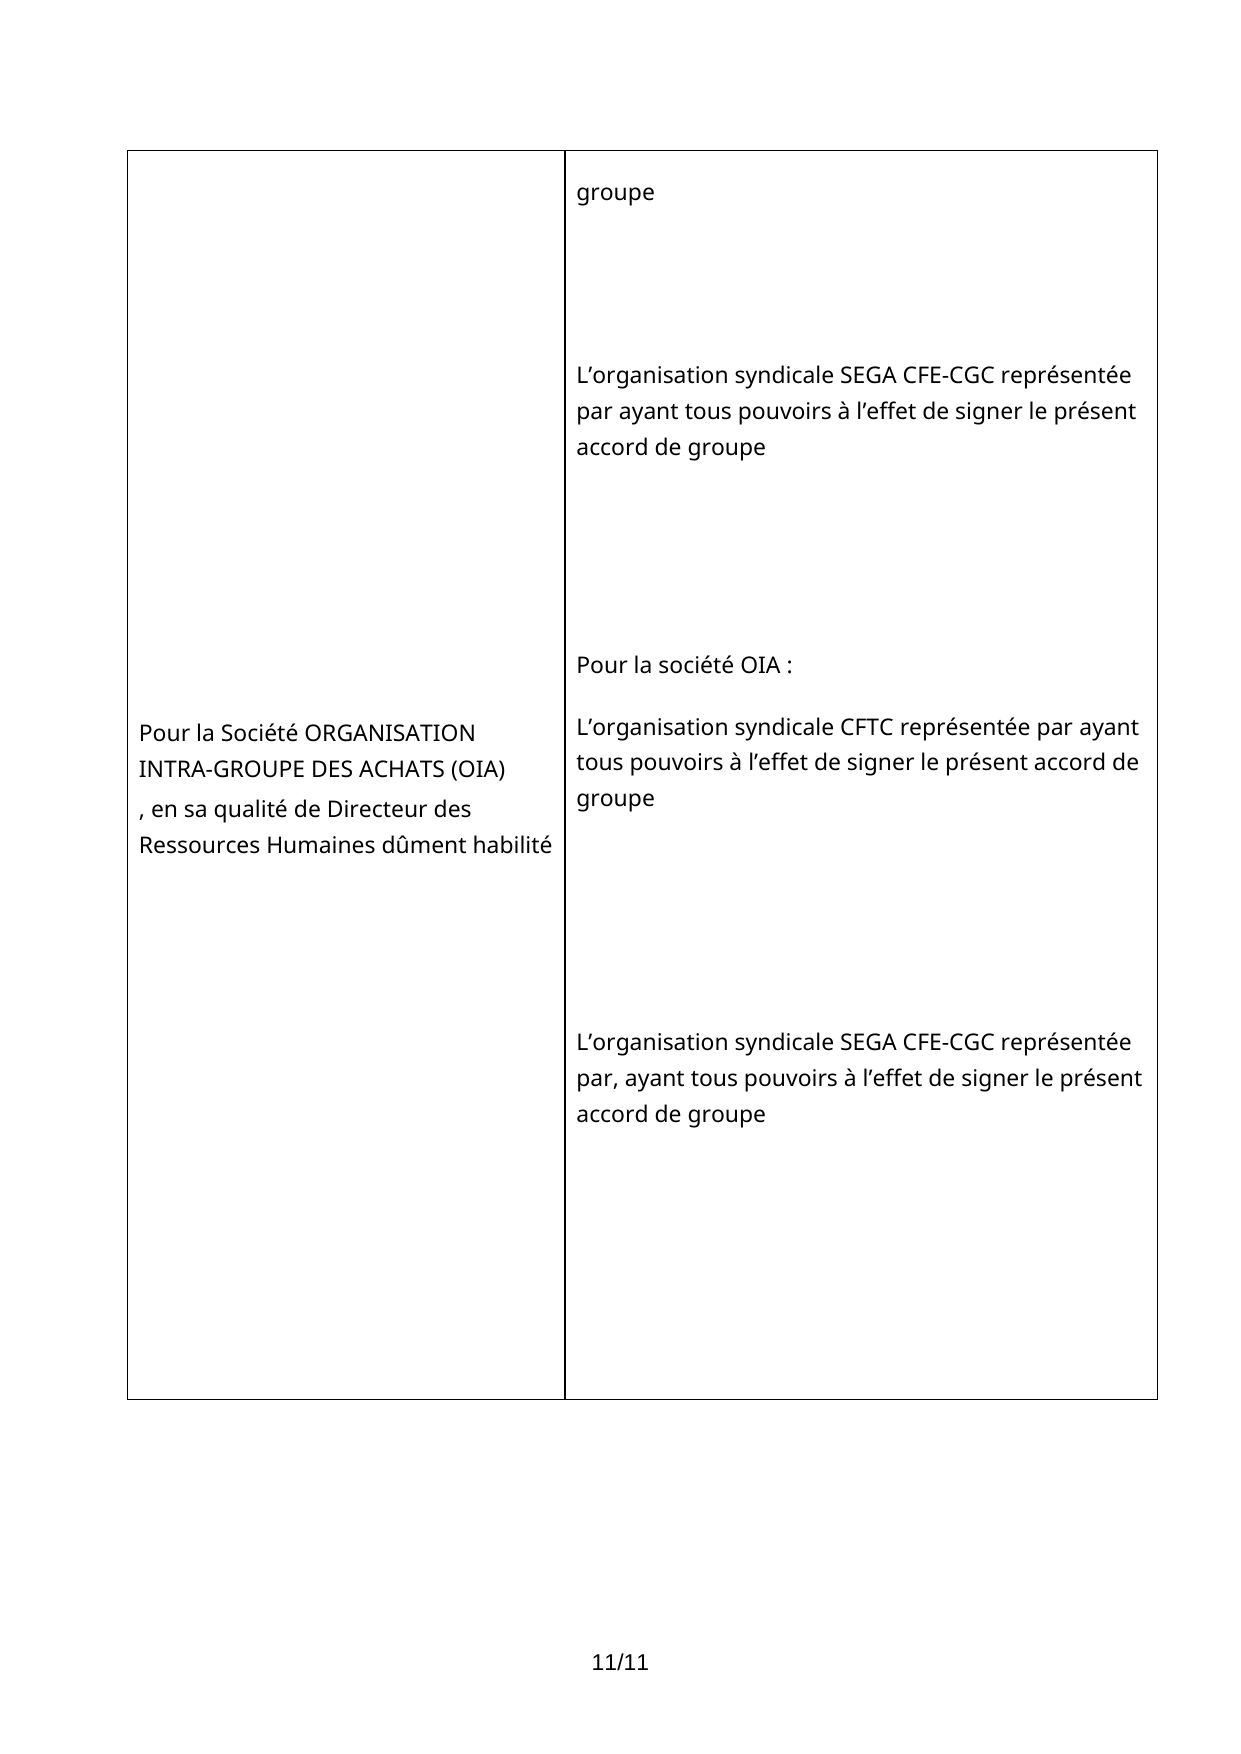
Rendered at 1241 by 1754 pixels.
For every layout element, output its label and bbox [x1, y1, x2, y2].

table_header [128, 151, 564, 1399]
table_header [566, 151, 1157, 1399]
